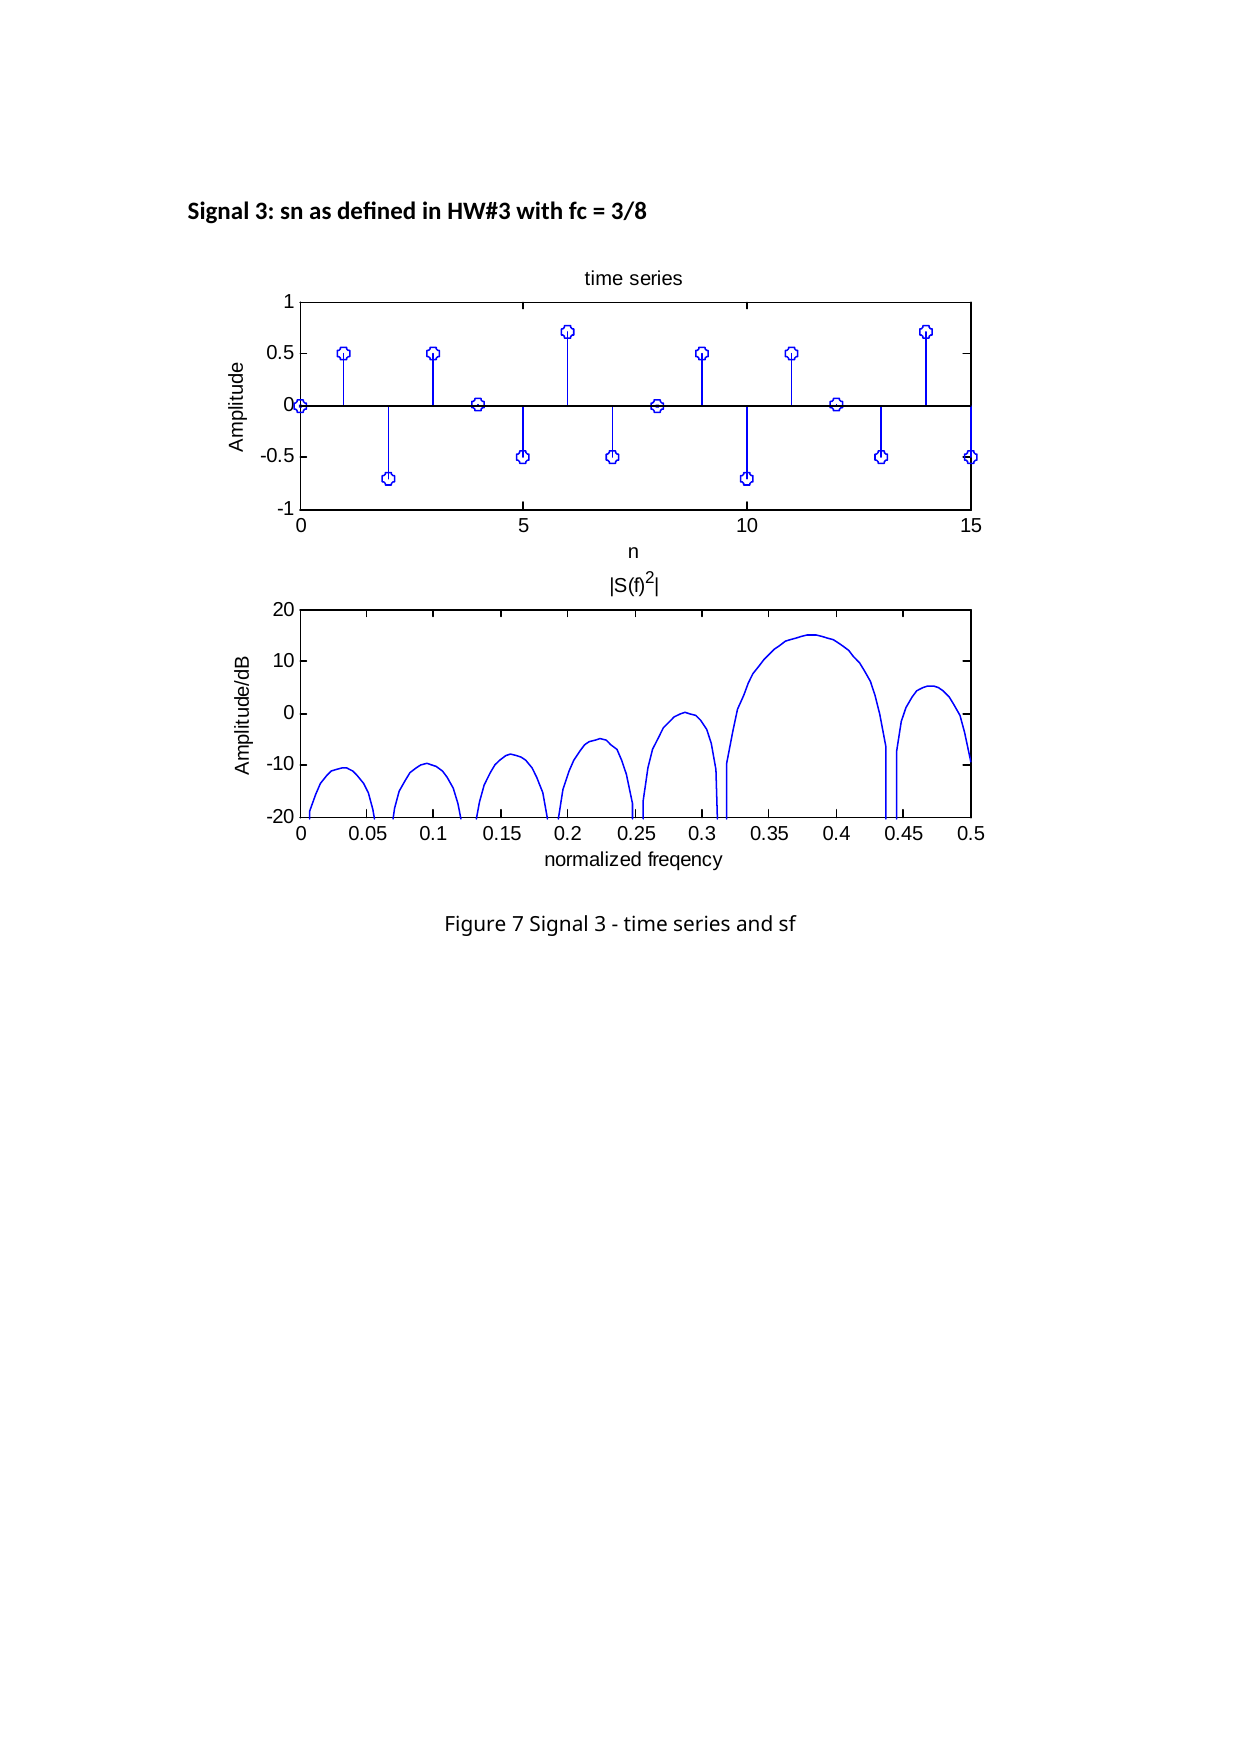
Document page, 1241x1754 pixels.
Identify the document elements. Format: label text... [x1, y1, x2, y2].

text Signal 3: sn as defined in HW#3 with fc = 3/8 [187, 194, 1053, 227]
